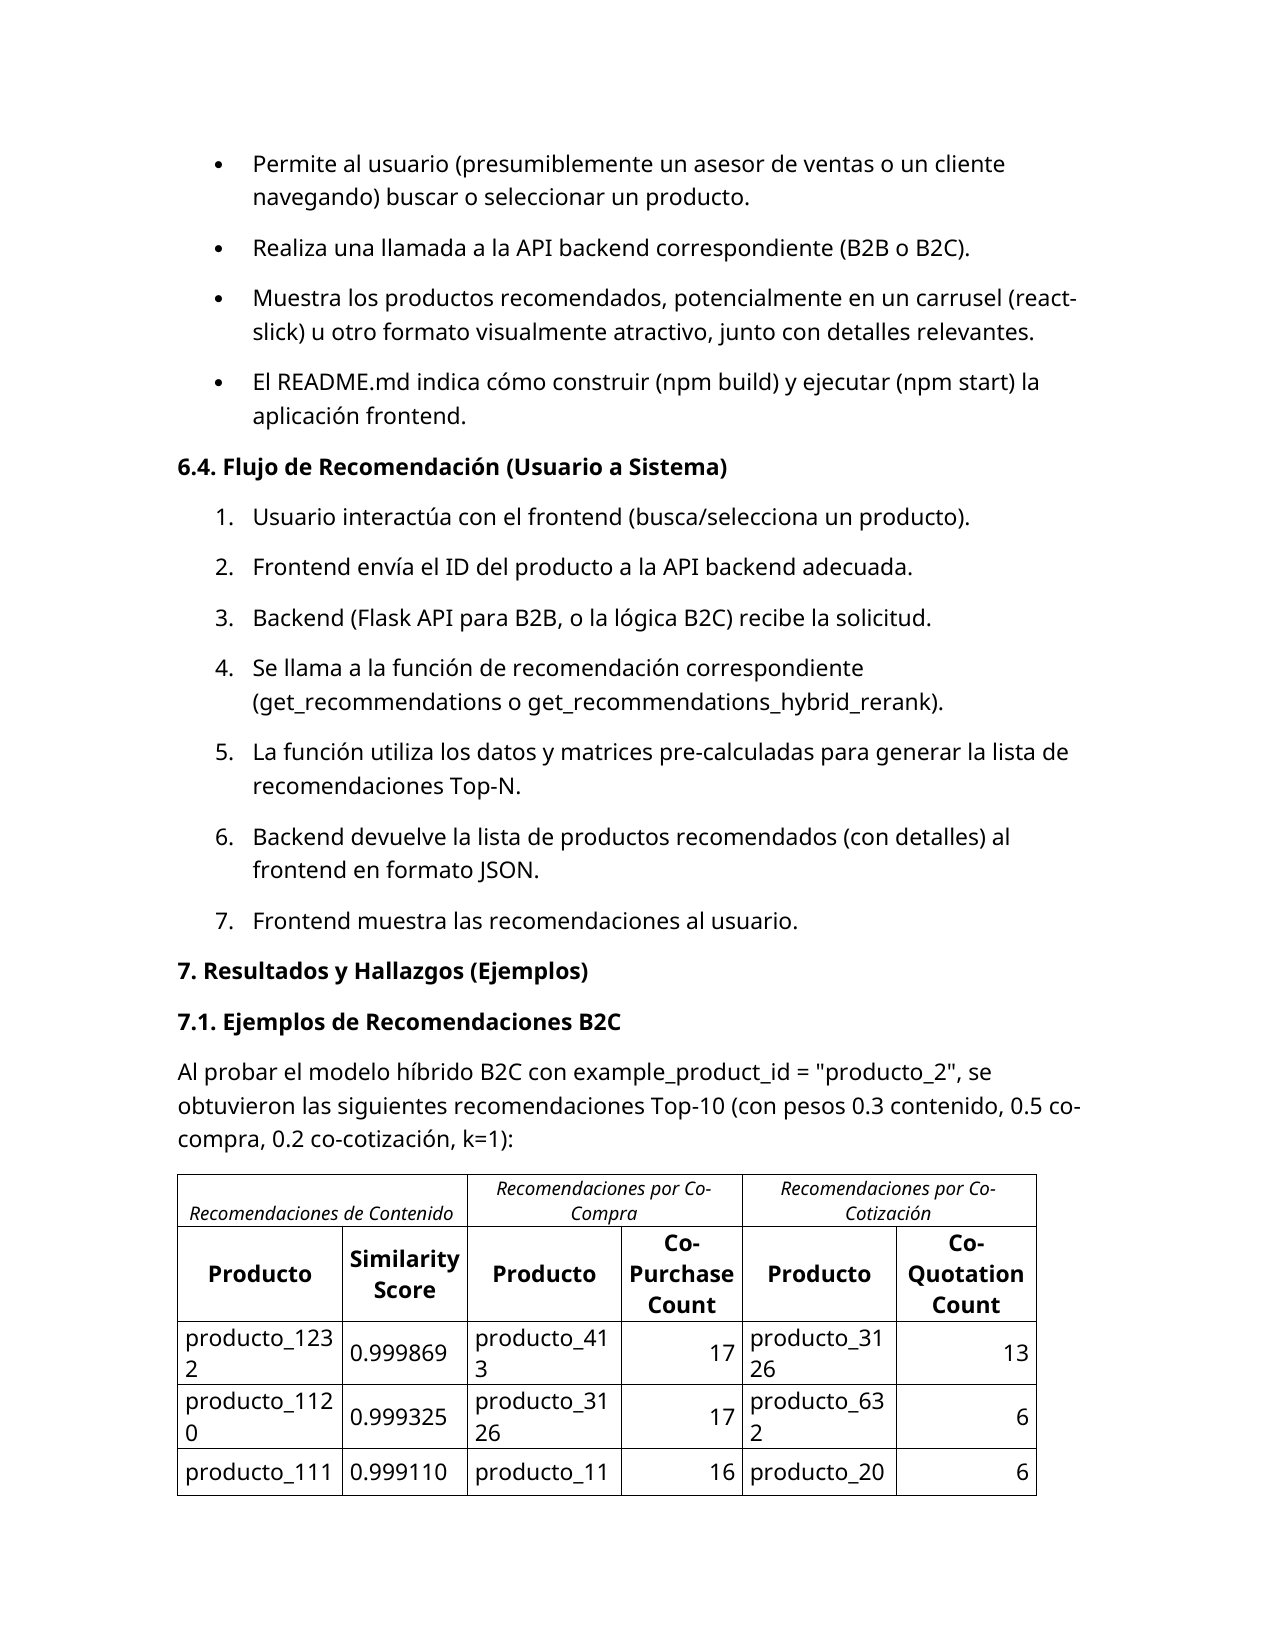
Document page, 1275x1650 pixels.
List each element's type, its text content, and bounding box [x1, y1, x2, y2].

text 7. Resultados y Hallazgos (Ejemplos) [177, 955, 1098, 986]
table_cell 0.999110 [343, 1449, 467, 1495]
list Frontend envía el ID del producto a la API backend adecuada. [215, 551, 1098, 583]
list El README.md indica cómo construir (npm build) y ejecutar (npm start) la aplicación frontend. [215, 366, 1098, 431]
list Backend devuelve la lista de productos recomendados (con detalles) al frontend en formato JSON. [215, 821, 1098, 886]
table_cell 17 [622, 1385, 742, 1448]
table_cell Similarity Score [343, 1227, 467, 1321]
table_cell Co-Purchase Count [622, 1227, 742, 1321]
table_cell 0.999325 [343, 1385, 467, 1448]
table_cell 0.999869 [343, 1322, 467, 1384]
table_cell Producto [468, 1227, 621, 1321]
text 6.4. Flujo de Recomendación (Usuario a Sistema) [177, 451, 1098, 482]
table_cell 6 [897, 1449, 1036, 1495]
table_cell Producto [178, 1227, 342, 1321]
table_cell Co-Quotation Count [897, 1227, 1036, 1321]
list Backend (Flask API para B2B, o la lógica B2C) recibe la solicitud. [215, 602, 1098, 633]
list La función utiliza los datos y matrices pre-calculadas para generar la lista de recomendaciones Top-N. [215, 736, 1098, 801]
table_cell 17 [622, 1322, 742, 1384]
list Frontend muestra las recomendaciones al usuario. [215, 905, 1098, 936]
list Se llama a la función de recomendación correspondiente (get_recommendations o get_recommendations_hybrid_rerank). [215, 652, 1098, 717]
table_cell producto_1120 [178, 1385, 342, 1448]
table_cell producto_1120 [468, 1449, 621, 1495]
list Muestra los productos recomendados, potencialmente en un carrusel (react-slick) u otro formato visualmente atractivo, junto con detalles relevantes. [215, 282, 1098, 347]
list Realiza una llamada a la API backend correspondiente (B2B o B2C). [215, 232, 1098, 263]
table_cell producto_208 [743, 1449, 896, 1495]
list Permite al usuario (presumiblemente un asesor de ventas o un cliente navegando) buscar o seleccionar un producto. [215, 148, 1098, 213]
table_cell producto_413 [468, 1322, 621, 1384]
table_header Recomendaciones por Co-Compra [468, 1175, 742, 1226]
table_header Recomendaciones de Contenido [178, 1175, 467, 1226]
text Al probar el modelo híbrido B2C con example_product_id = "producto_2", se obtuvieron las siguientes recomendaciones Top-10 (con pesos 0.3 contenido, 0.5 co-compra, 0.2 co-cotización, k=1): [177, 1056, 1098, 1155]
table_cell 16 [622, 1449, 742, 1495]
list Usuario interactúa con el frontend (busca/selecciona un producto). [215, 501, 1098, 532]
table_cell producto_3126 [743, 1322, 896, 1384]
table_cell producto_1232 [178, 1322, 342, 1384]
table_header Recomendaciones por Co-Cotización [743, 1175, 1036, 1226]
table_cell 13 [897, 1322, 1036, 1384]
text 7.1. Ejemplos de Recomendaciones B2C [177, 1006, 1098, 1037]
table_cell producto_3126 [468, 1385, 621, 1448]
table_cell producto_1110 [178, 1449, 342, 1495]
table_cell Producto [743, 1227, 896, 1321]
table_cell producto_632 [743, 1385, 896, 1448]
table_cell 6 [897, 1385, 1036, 1448]
